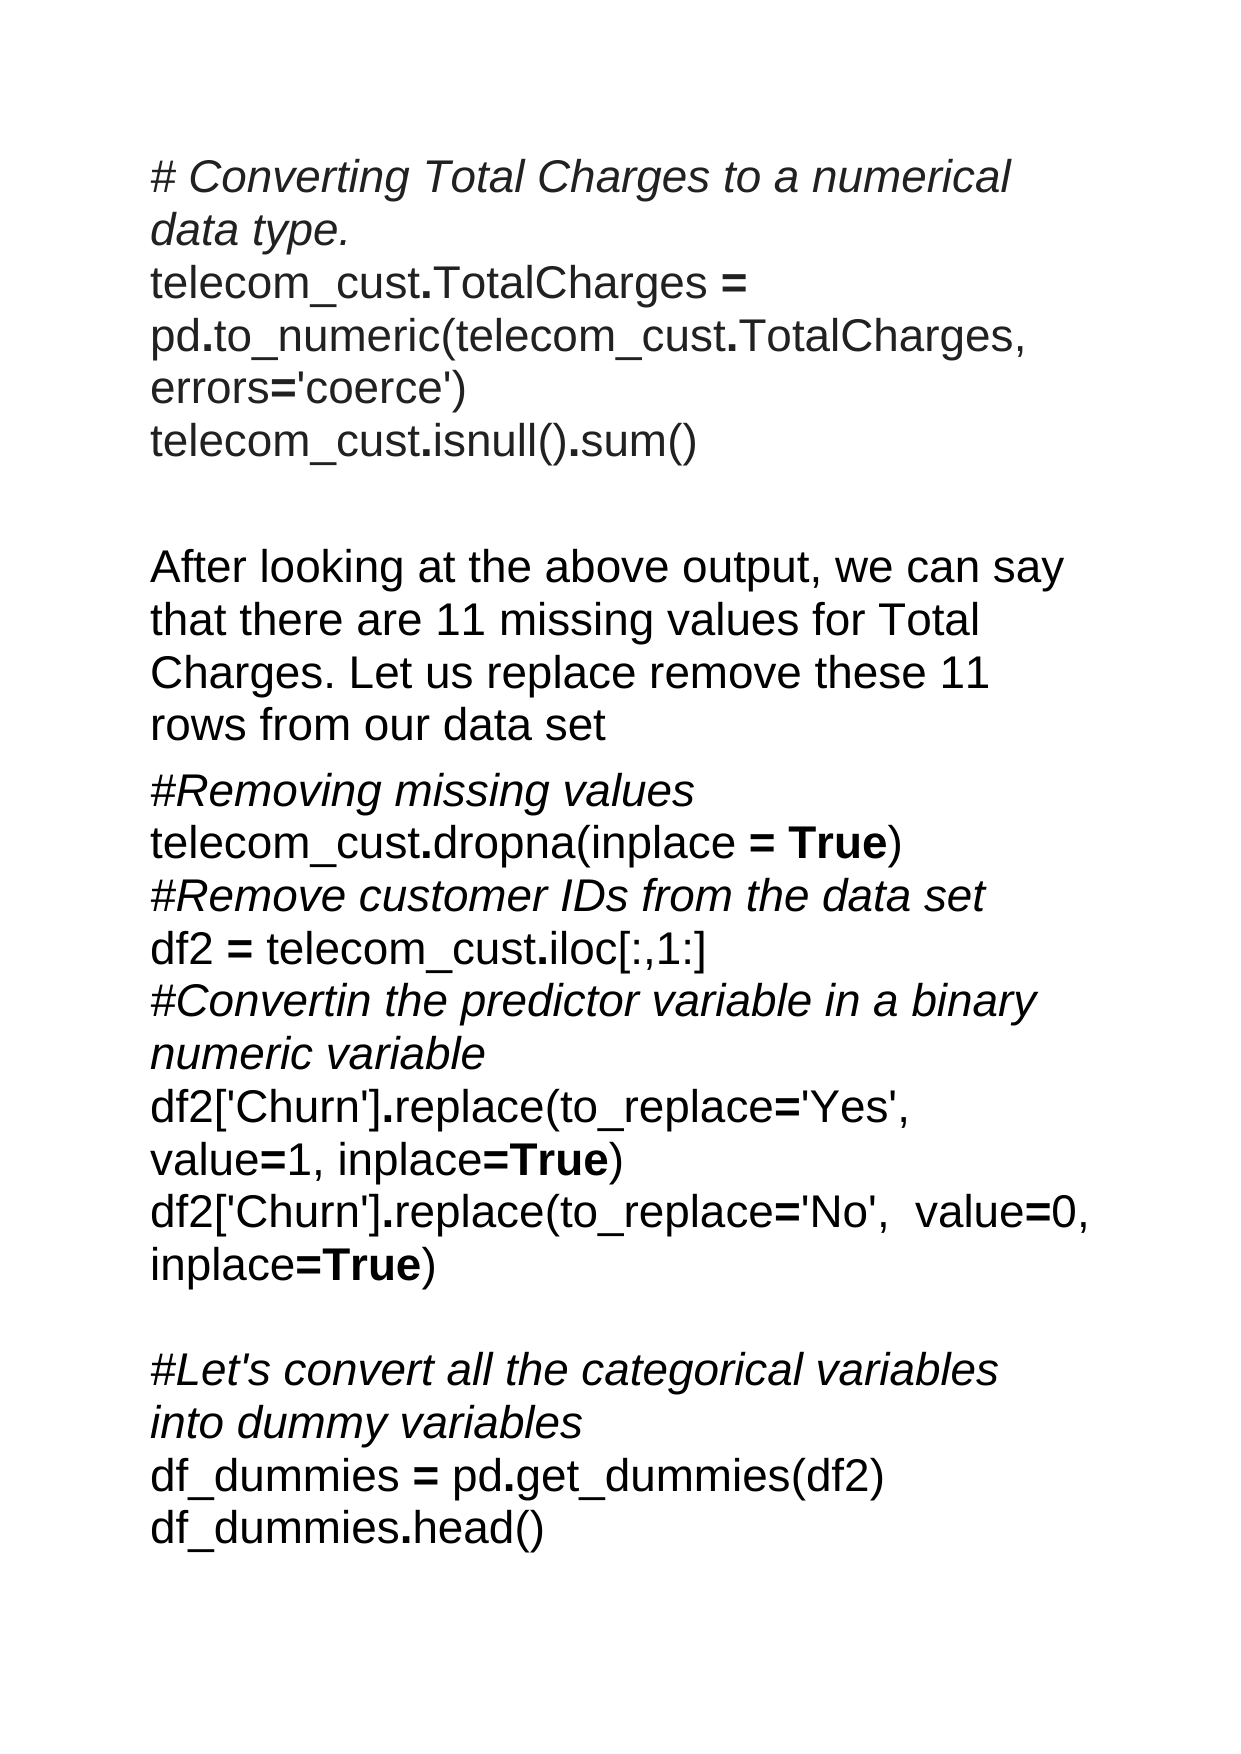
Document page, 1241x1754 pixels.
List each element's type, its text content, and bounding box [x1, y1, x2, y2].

text df2['Churn'].replace(to_replace='Yes', value=1, inplace=True) [150, 1079, 1090, 1185]
text df_dummies.head() [150, 1501, 1090, 1554]
text df_dummies = pd.get_dummies(df2) [150, 1448, 1090, 1501]
text df2['Churn'].replace(to_replace='No', value=0, inplace=True) [150, 1185, 1090, 1290]
text # Converting Total Charges to a numerical data type. [150, 150, 1090, 255]
text After looking at the above output, we can say that there are 11 missing values for Total Charges. Let us replace remove these 11 rows from our data set [150, 540, 1090, 751]
text #Removing missing values [150, 763, 1090, 816]
text telecom_cust.dropna(inplace = True) [150, 816, 1090, 868]
text telecom_cust.isnull().sum() [150, 413, 1090, 466]
text df2 = telecom_cust.iloc[:,1:] [150, 921, 1090, 974]
text #Convertin the predictor variable in a binary numeric variable [150, 974, 1090, 1079]
text #Let's convert all the categorical variables into dummy variables [150, 1343, 1090, 1448]
text telecom_cust.TotalCharges = pd.to_numeric(telecom_cust.TotalCharges, errors='coerce') [150, 255, 1090, 413]
text #Remove customer IDs from the data set [150, 868, 1090, 921]
